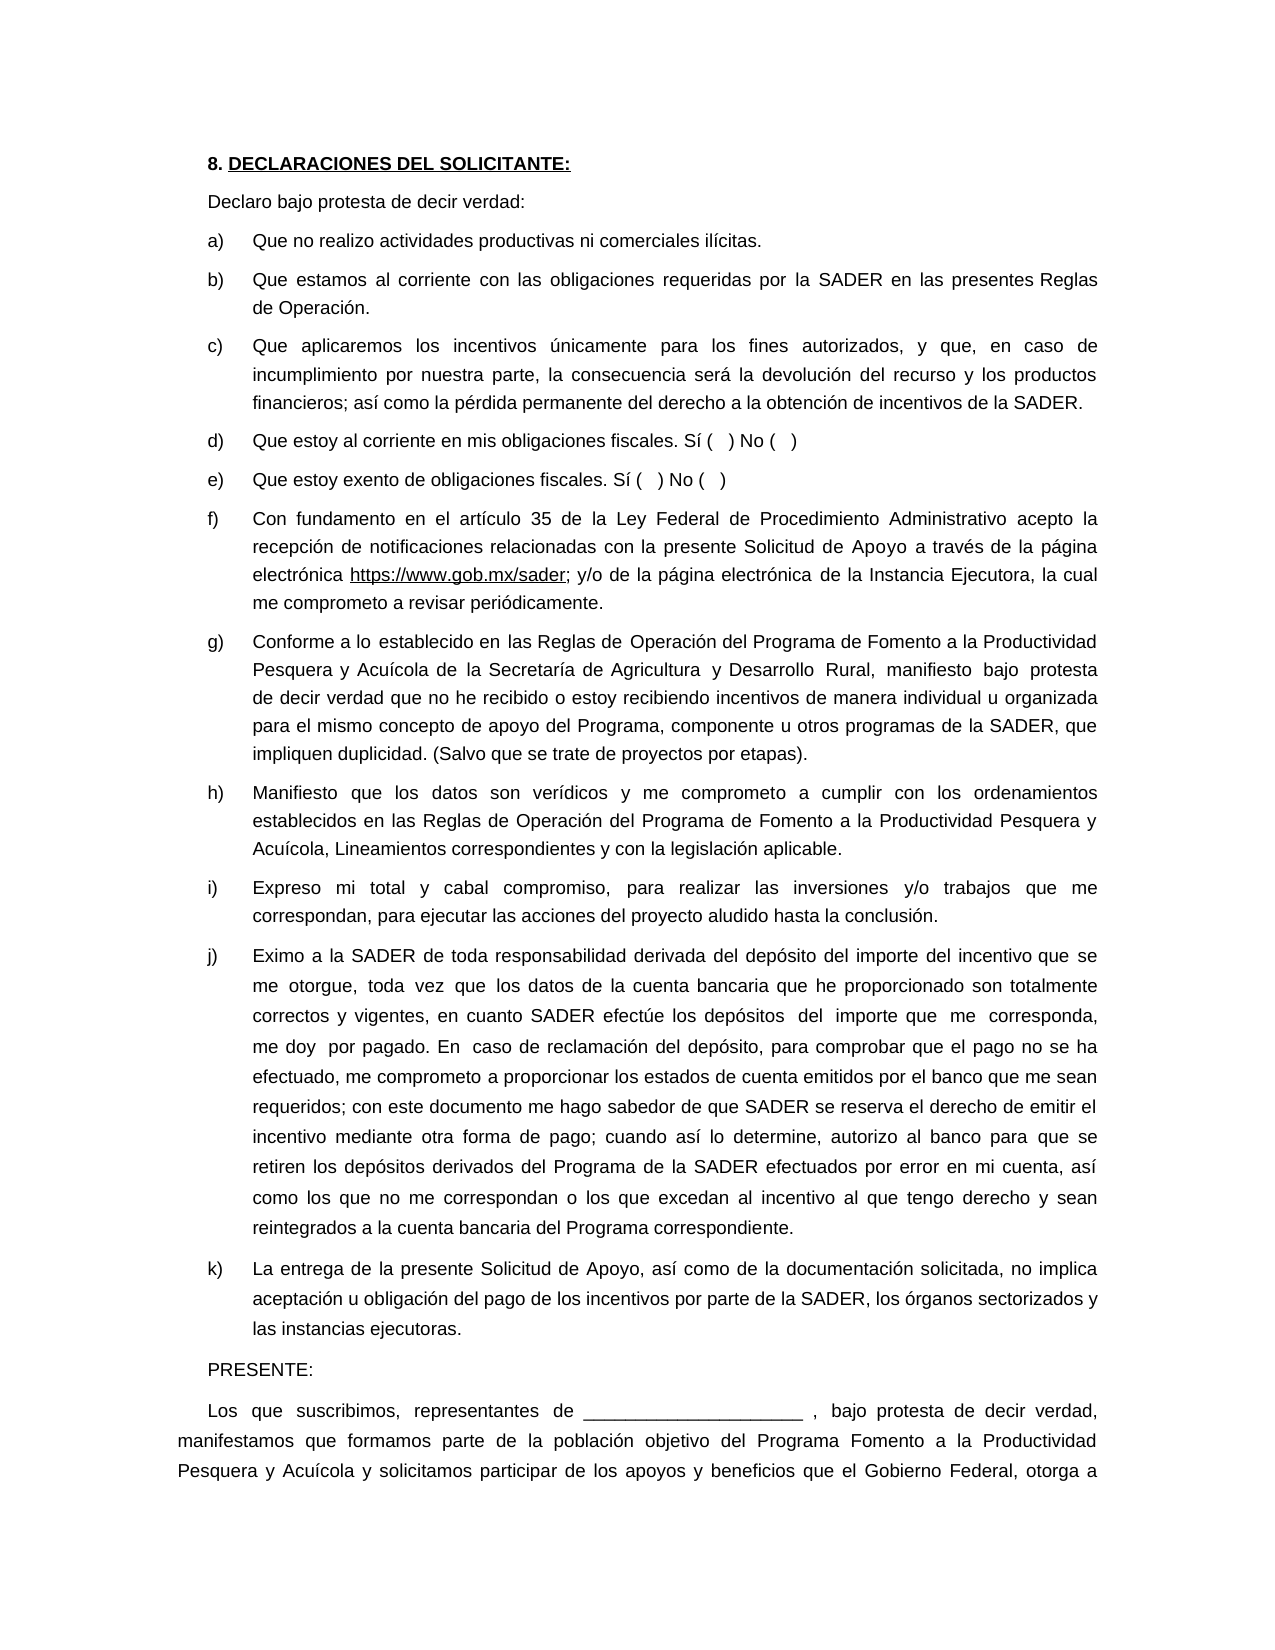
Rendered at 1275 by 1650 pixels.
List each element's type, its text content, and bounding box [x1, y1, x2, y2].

text h) Manifiesto que los datos son verídicos y me comprometo a cumplir con los ordenamientos establecidos en las Reglas de Operación del Programa de Fomento a la Productividad Pesquera y Acuícola, Lineamientos correspondientes y con la legislación aplicable. [207, 777, 1098, 861]
text 8. DECLARACIONES DEL SOLICITANTE: [177, 148, 1098, 176]
text f) Con fundamento en el artículo 35 de la Ley Federal de Procedimiento Administrativo acepto la recepción de notificaciones relacionadas con la presente Solicitud de Apoyo a través de la página electrónica https://www.gob.mx/sader; y/o de la página electrónica de la Instancia Ejecutora, la cual me comprometo a revisar periódicamente. [207, 502, 1098, 615]
text e) Que estoy exento de obligaciones fiscales. Sí ( ) No ( ) [207, 464, 1098, 492]
text g) Conforme a lo establecido en las Reglas de Operación del Programa de Fomento a la Productividad Pesquera y Acuícola de la Secretaría de Agricultura y Desarrollo Rural, manifiesto bajo protesta de decir verdad que no he recibido o estoy recibiendo incentivos de manera individual u organizada para el mismo concepto de apoyo del Programa, componente u otros programas de la SADER, que impliquen duplicidad. (Salvo que se trate de proyectos por etapas). [207, 626, 1098, 766]
text a) Que no realizo actividades productivas ni comerciales ilícitas. [207, 225, 1098, 253]
text b) Que estamos al corriente con las obligaciones requeridas por la SADER en las presentes Reglas de Operación. [207, 263, 1098, 320]
text PRESENTE: [177, 1352, 1098, 1382]
text j) Eximo a la SADER de toda responsabilidad derivada del depósito del importe del incentivo que se me otorgue, toda vez que los datos de la cuenta bancaria que he proporcionado son totalmente correctos y vigentes, en cuanto SADER efectúe los depósitos del importe que me corresponda, me doy por pagado. En caso de reclamación del depósito, para comprobar que el pago no se ha efectuado, me comprometo a proporcionar los estados de cuenta emitidos por el banco que me sean requeridos; con este documento me hago sabedor de que SADER se reserva el derecho de emitir el incentivo mediante otra forma de pago; cuando así lo determine, autorizo al banco para que se retiren los depósitos derivados del Programa de la SADER efectuados por error en mi cuenta, así como los que no me correspondan o los que excedan al incentivo al que tengo derecho y sean reintegrados a la cuenta bancaria del Programa correspondiente. [207, 938, 1098, 1240]
text k) La entrega de la presente Solicitud de Apoyo, así como de la documentación solicitada, no implica aceptación u obligación del pago de los incentivos por parte de la SADER, los órganos sectorizados y las instancias ejecutoras. [207, 1251, 1098, 1342]
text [177, 1393, 1098, 1483]
text d) Que estoy al corriente en mis obligaciones fiscales. Sí ( ) No ( ) [207, 425, 1098, 453]
text c) Que aplicaremos los incentivos únicamente para los fines autorizados, y que, en caso de incumplimiento por nuestra parte, la consecuencia será la devolución del recurso y los productos financieros; así como la pérdida permanente del derecho a la obtención de incentivos de la SADER. [207, 330, 1098, 415]
text Declaro bajo protesta de decir verdad: [177, 186, 1098, 214]
text i) Expreso mi total y cabal compromiso, para realizar las inversiones y/o trabajos que me correspondan, para ejecutar las acciones del proyecto aludido hasta la conclusión. [207, 872, 1098, 928]
